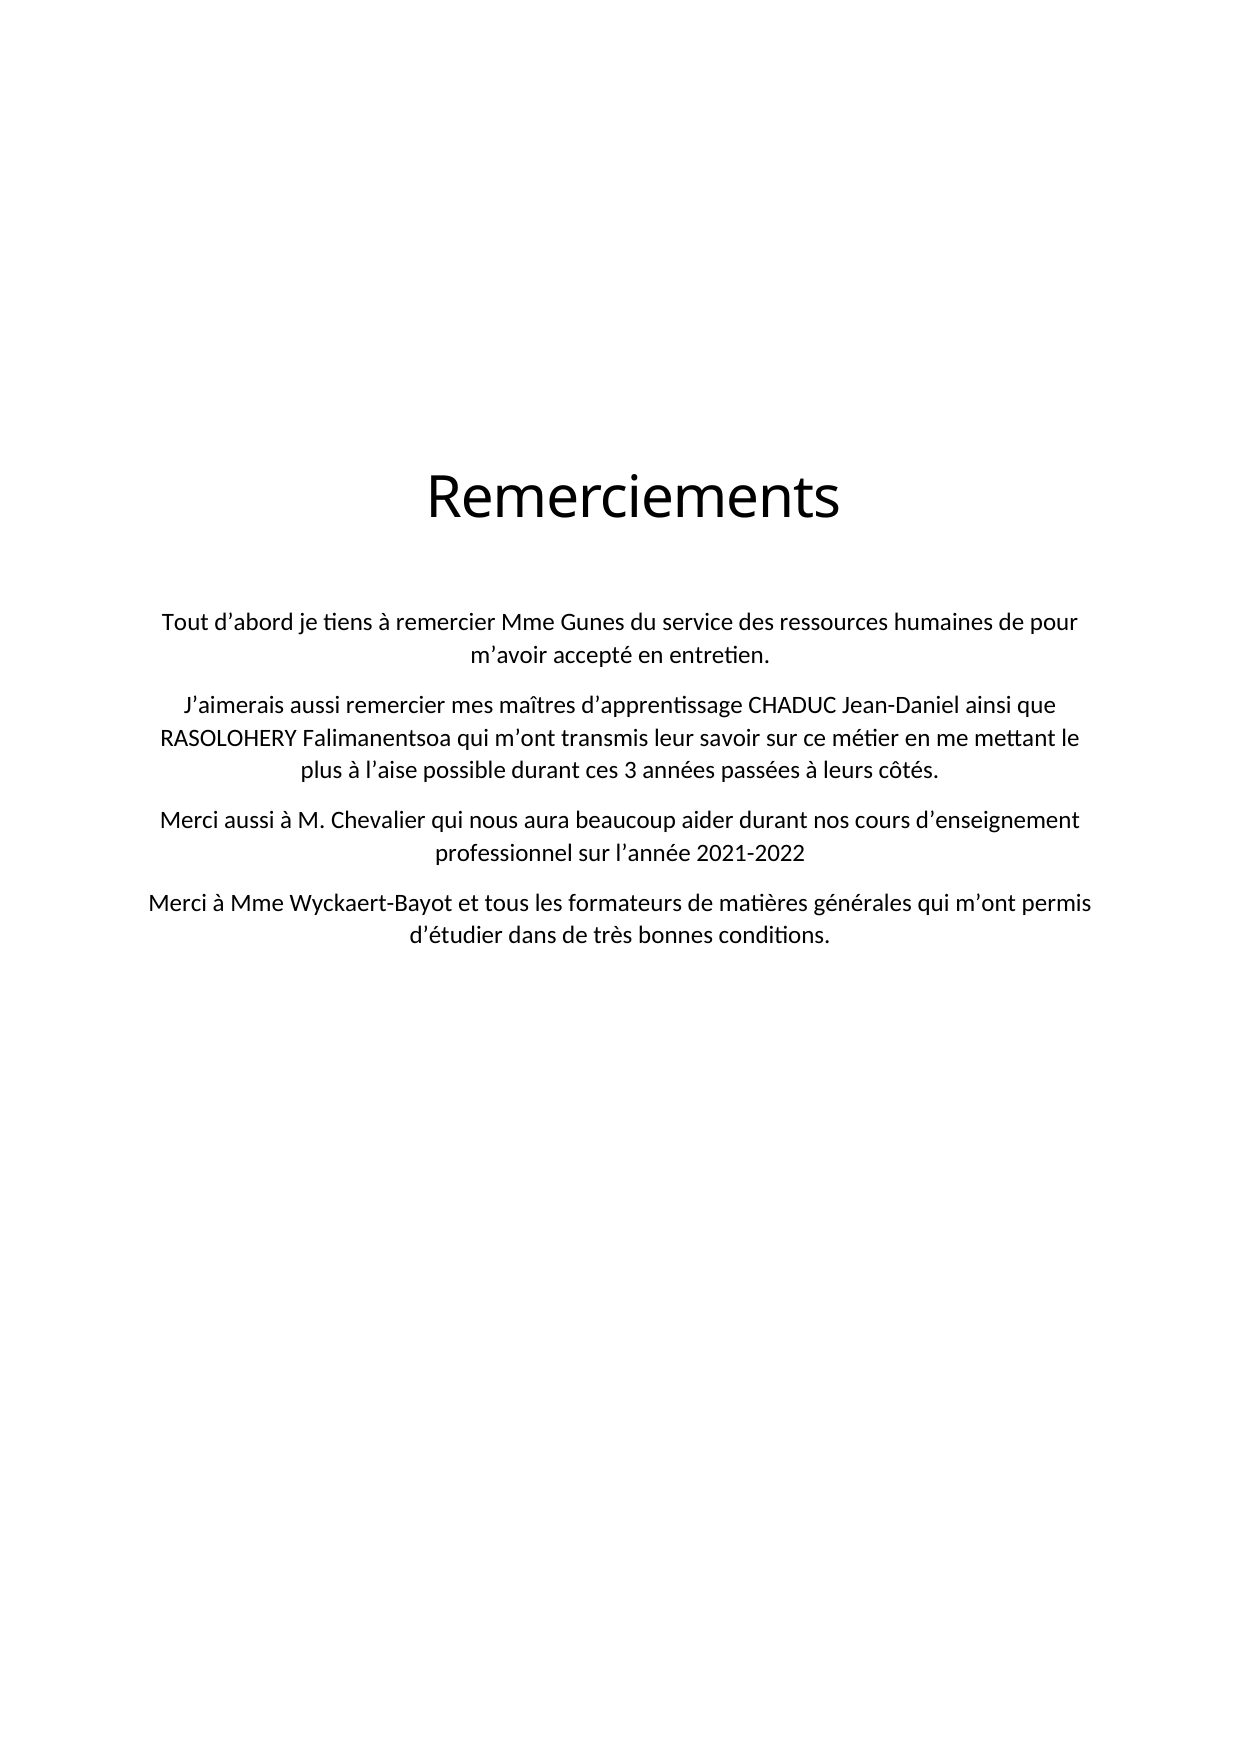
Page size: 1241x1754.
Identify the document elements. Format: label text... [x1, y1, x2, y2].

title Remerciements [295, 455, 1093, 535]
text Merci aussi à M. Chevalier qui nous aura beaucoup aider durant nos cours d’enseignement professionnel sur l’année 2021-2022 [148, 804, 1093, 868]
text Tout d’abord je tiens à remercier Mme Gunes du service des ressources humaines de pour m’avoir accepté en entretien. [148, 606, 1093, 670]
text Merci à Mme Wyckaert-Bayot et tous les formateurs de matières générales qui m’ont permis d’étudier dans de très bonnes conditions. [148, 887, 1093, 950]
text J’aimerais aussi remercier mes maîtres d’apprentissage CHADUC Jean-Daniel ainsi que RASOLOHERY Falimanentsoa qui m’ont transmis leur savoir sur ce métier en me mettant le plus à l’aise possible durant ces 3 années passées à leurs côtés. [148, 689, 1093, 785]
